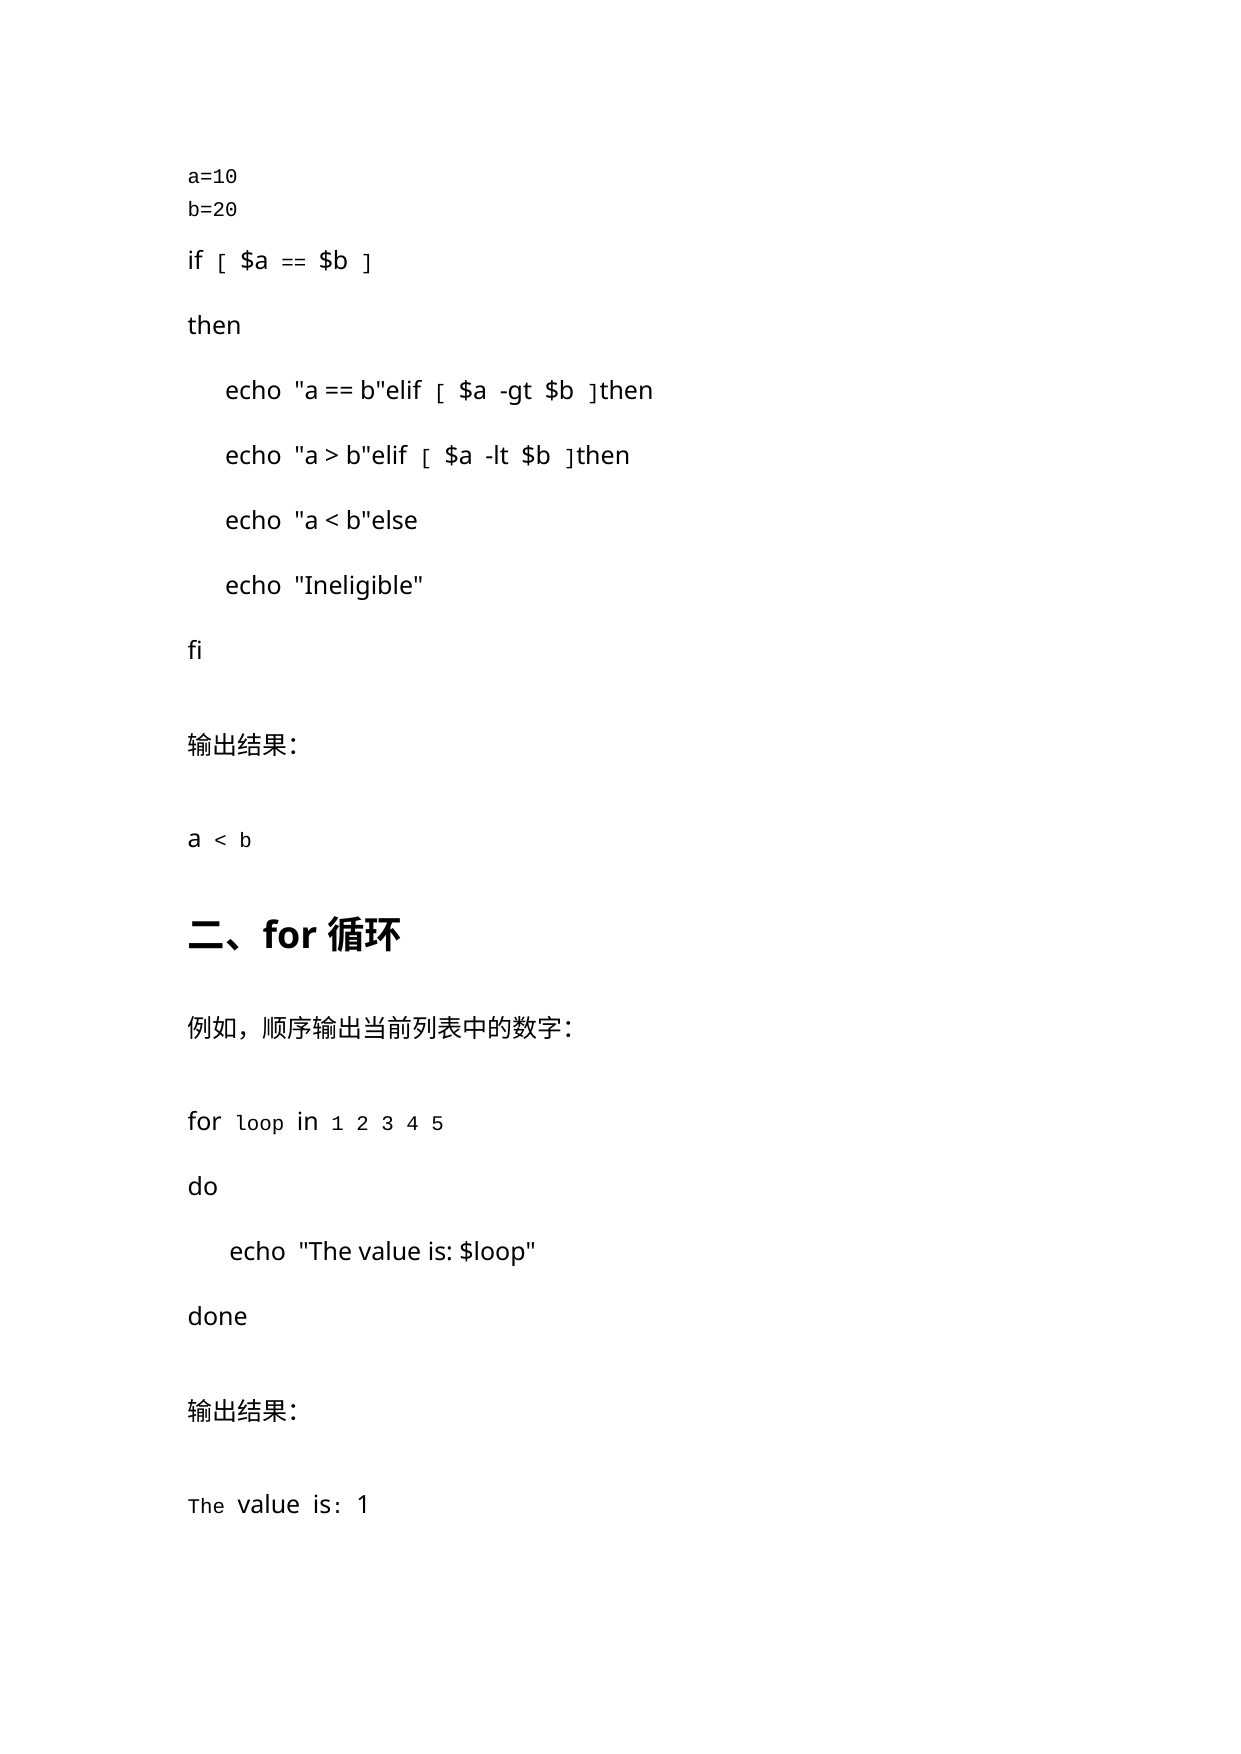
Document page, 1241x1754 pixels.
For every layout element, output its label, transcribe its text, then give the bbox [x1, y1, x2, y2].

text 输出结果： [187, 1377, 1053, 1442]
text echo "a == b"elif [ $a -gt $b ]then [187, 357, 1053, 422]
text b=20 [187, 194, 1053, 227]
text 输出结果： [187, 711, 1053, 776]
text echo "a > b"elif [ $a -lt $b ]then [187, 422, 1053, 487]
text The value is: 1 [187, 1471, 1053, 1536]
text echo "a < b"else [187, 487, 1053, 552]
subtitle 二、for 循环 [187, 899, 1053, 964]
text for loop in 1 2 3 4 5 [187, 1088, 1053, 1153]
text then [187, 292, 1053, 357]
text a=10 [187, 162, 1053, 194]
text echo "Ineligible" [187, 552, 1053, 617]
text echo "The value is: $loop" [187, 1218, 1053, 1283]
text done [187, 1283, 1053, 1348]
text do [187, 1153, 1053, 1218]
text a < b [187, 805, 1053, 870]
text 例如，顺序输出当前列表中的数字： [187, 994, 1053, 1059]
text if [ $a == $b ] [187, 227, 1053, 292]
text fi [187, 617, 1053, 682]
